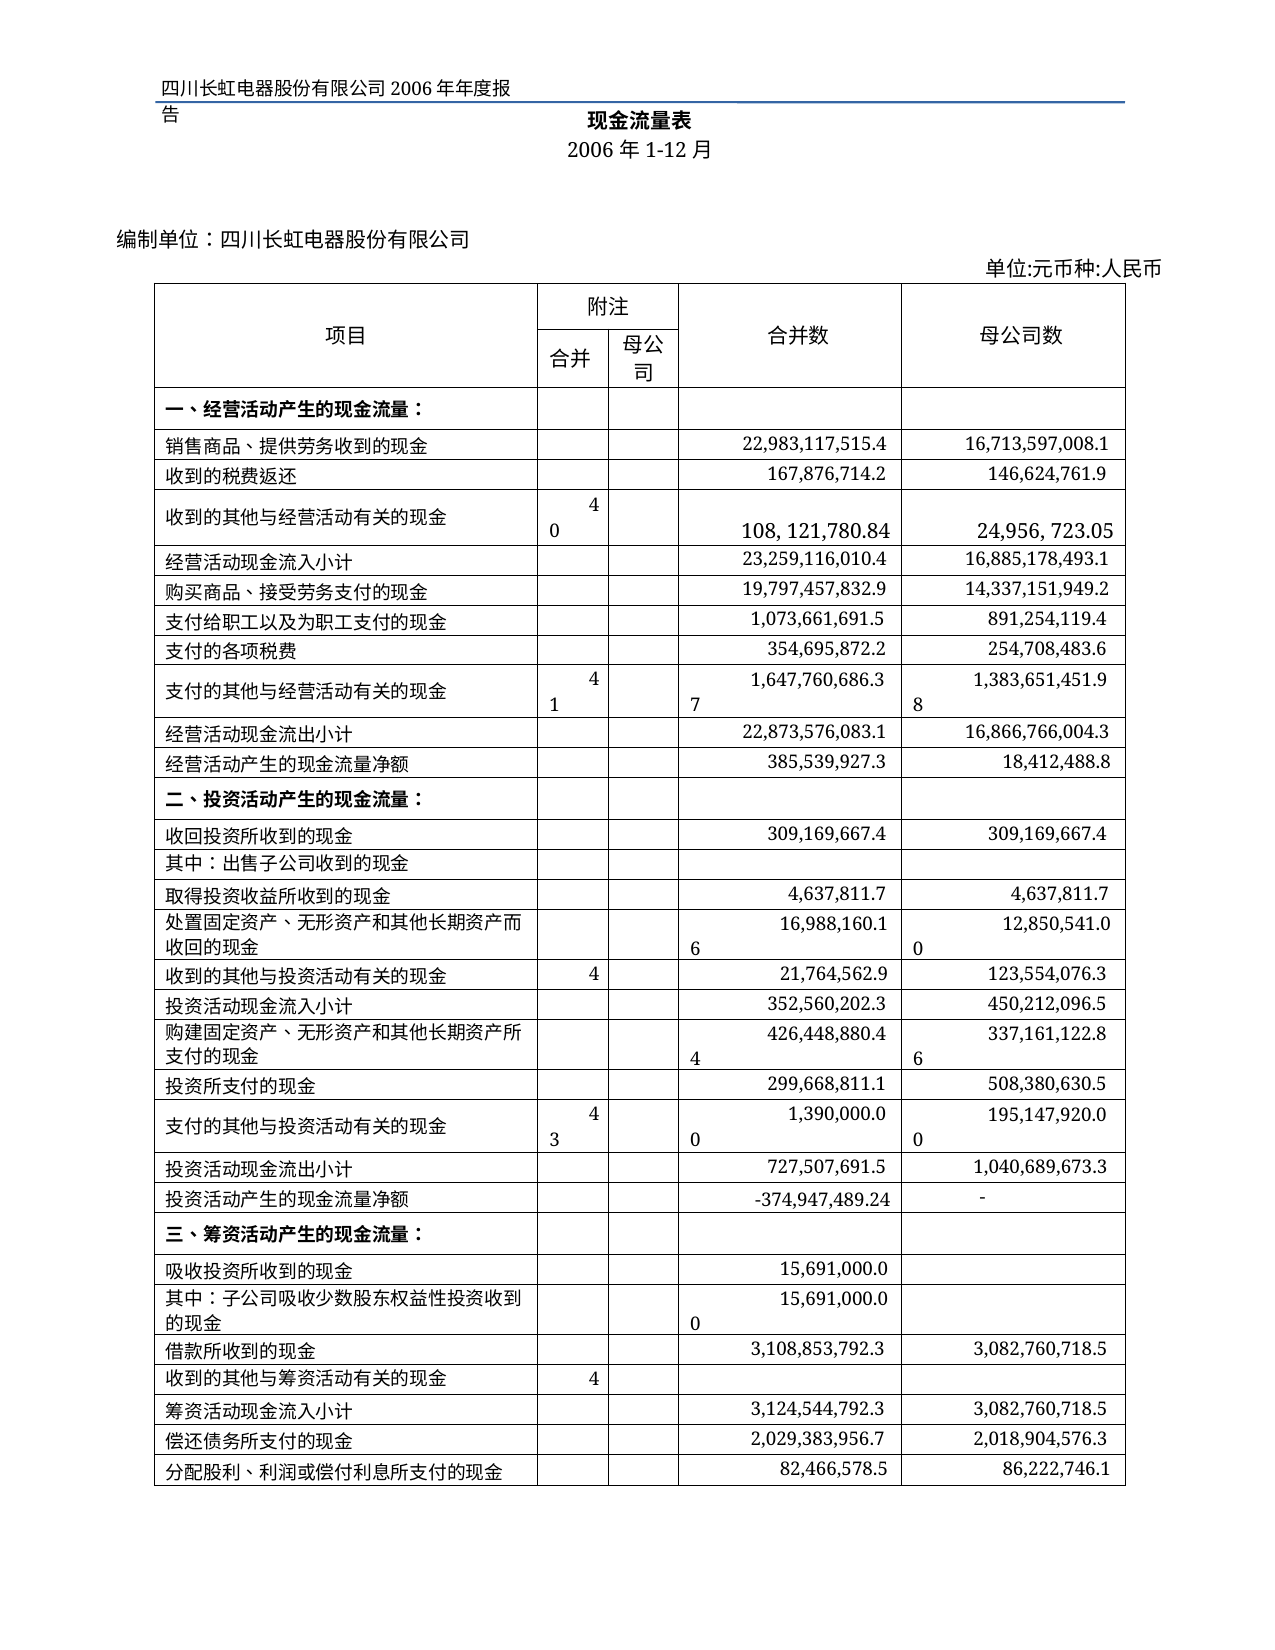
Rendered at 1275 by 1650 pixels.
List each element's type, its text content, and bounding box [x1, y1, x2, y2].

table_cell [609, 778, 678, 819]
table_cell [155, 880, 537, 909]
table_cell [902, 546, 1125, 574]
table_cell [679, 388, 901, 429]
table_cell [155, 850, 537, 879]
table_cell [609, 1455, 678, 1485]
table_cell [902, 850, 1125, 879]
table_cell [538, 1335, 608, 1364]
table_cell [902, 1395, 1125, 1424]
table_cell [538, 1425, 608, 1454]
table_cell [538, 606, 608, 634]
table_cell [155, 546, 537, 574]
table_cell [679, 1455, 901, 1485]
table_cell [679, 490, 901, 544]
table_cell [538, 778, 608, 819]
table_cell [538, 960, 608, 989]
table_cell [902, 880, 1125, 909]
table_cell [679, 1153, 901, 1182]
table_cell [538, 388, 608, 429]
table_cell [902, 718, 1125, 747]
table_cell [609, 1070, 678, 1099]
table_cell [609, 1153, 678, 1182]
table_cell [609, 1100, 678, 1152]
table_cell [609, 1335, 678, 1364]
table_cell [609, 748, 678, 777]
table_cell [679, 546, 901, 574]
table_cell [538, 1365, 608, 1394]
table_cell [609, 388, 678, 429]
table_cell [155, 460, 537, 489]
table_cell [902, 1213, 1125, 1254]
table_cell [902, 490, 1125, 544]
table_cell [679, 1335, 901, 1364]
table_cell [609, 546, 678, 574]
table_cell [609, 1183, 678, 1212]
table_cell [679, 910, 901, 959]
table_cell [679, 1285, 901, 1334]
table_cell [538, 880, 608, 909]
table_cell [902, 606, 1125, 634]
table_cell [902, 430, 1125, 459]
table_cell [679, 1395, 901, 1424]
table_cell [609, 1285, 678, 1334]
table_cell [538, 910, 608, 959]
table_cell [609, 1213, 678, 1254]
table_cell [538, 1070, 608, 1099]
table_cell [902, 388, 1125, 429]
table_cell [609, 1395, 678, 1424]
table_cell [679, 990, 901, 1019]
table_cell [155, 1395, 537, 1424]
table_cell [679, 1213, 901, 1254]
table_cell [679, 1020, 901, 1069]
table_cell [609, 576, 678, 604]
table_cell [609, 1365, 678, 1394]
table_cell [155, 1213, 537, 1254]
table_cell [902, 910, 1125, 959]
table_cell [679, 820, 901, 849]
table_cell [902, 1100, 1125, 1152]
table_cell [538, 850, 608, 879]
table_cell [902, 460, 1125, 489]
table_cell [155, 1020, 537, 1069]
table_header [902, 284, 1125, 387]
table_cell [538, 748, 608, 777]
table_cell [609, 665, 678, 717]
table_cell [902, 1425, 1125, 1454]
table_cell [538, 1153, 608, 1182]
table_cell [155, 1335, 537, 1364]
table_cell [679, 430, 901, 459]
text 编制单位：四川长虹电器股份有限公司 [116, 226, 1163, 254]
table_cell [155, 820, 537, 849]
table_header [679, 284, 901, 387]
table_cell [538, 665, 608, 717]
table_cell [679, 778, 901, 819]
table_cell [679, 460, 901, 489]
text 2006 年 1-12 月 [116, 135, 1163, 163]
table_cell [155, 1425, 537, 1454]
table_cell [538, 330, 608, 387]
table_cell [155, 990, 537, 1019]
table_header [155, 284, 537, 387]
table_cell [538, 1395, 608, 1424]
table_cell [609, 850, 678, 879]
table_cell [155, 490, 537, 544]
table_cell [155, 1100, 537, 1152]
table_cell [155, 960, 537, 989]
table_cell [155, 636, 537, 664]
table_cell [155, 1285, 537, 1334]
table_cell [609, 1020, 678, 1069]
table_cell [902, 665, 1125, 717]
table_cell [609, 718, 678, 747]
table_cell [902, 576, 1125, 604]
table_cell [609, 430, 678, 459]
text 单位:元币种:人民币 [116, 254, 1163, 282]
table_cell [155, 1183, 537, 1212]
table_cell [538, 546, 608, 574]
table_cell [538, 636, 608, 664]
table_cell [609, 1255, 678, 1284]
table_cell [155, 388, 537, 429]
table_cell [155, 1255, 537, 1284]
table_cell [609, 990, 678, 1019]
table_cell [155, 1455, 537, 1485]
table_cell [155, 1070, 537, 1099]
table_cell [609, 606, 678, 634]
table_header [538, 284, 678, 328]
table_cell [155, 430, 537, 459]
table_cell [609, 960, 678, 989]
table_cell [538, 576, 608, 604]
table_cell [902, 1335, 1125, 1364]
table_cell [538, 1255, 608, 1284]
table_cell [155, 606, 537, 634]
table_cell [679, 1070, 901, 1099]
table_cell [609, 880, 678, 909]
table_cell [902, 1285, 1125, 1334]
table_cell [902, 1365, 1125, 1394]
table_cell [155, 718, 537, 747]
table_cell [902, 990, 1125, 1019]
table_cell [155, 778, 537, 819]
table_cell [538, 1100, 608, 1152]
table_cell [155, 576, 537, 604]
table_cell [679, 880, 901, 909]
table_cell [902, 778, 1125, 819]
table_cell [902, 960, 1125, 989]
text 现金流量表 [116, 106, 1163, 135]
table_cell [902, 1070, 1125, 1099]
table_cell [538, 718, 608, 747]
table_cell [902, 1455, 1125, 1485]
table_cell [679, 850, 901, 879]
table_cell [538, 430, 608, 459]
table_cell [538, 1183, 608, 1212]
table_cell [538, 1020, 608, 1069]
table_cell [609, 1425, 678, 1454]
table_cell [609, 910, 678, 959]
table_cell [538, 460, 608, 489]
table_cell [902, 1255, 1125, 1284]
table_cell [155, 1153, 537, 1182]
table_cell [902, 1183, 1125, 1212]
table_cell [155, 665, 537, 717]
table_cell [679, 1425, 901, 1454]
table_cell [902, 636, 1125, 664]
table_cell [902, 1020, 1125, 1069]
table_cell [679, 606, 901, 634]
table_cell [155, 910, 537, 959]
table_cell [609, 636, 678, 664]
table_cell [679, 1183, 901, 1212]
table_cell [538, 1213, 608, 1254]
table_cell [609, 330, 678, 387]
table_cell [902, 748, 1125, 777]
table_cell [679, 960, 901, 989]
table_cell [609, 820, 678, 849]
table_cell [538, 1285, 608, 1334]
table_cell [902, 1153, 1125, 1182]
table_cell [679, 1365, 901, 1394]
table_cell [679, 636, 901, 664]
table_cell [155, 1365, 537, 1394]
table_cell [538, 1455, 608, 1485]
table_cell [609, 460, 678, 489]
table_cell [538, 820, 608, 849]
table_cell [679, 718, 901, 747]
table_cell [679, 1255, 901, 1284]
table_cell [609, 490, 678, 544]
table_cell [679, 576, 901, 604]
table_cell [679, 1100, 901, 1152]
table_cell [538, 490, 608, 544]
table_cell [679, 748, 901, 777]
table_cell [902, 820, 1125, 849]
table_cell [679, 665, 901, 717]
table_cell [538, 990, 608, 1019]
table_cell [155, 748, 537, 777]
